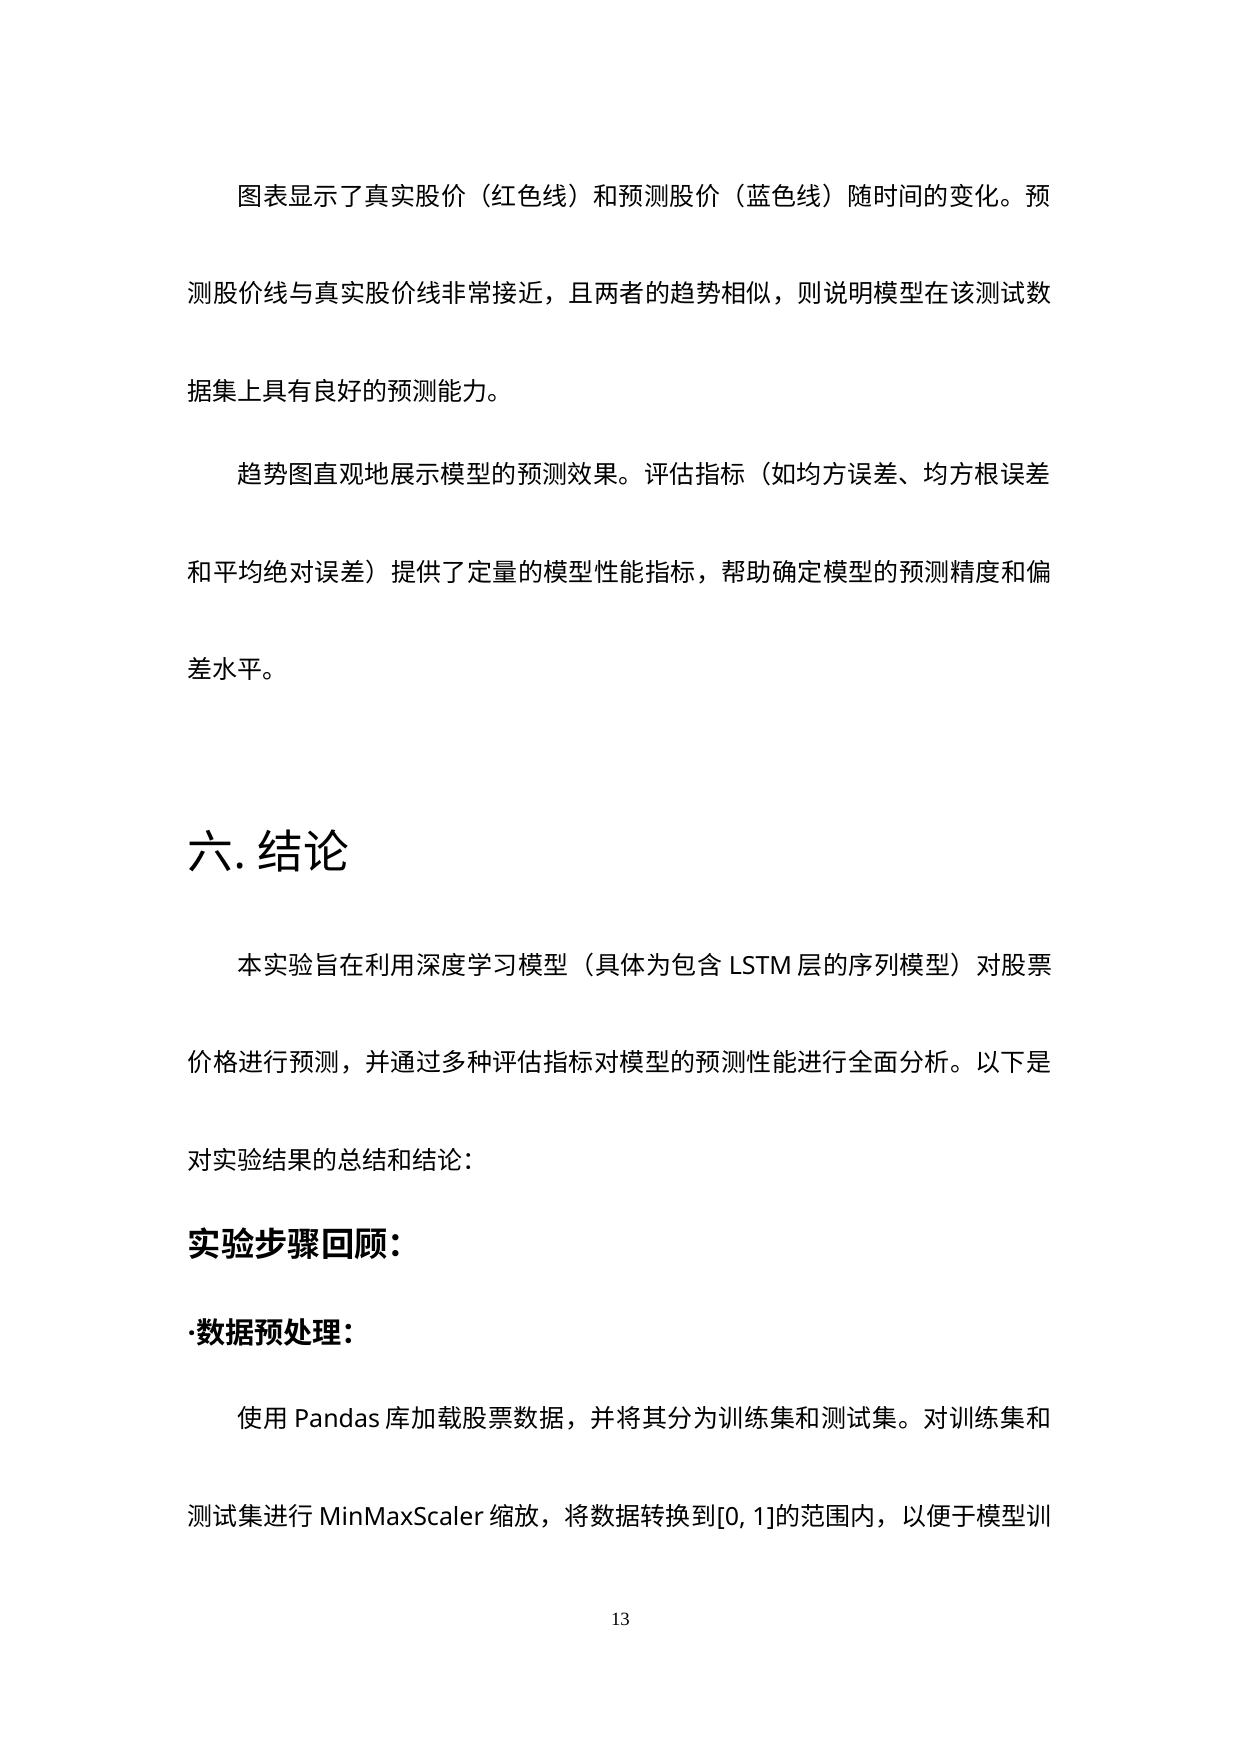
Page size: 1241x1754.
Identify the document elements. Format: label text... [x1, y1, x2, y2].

text 实验步骤回顾： [187, 1292, 1053, 1357]
text 趋势图直观地展示模型的预测效果。评估指标（如均方误差、均方根误差和平均绝对误差）提供了定量的模型性能指标，帮助确定模型的预测精度和偏差水平。 [187, 523, 1053, 783]
text ·数据预处理： [187, 1381, 1053, 1446]
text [187, 1467, 1053, 1532]
text 六. 结论 [187, 883, 1053, 981]
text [187, 162, 1053, 227]
text 图表显示了真实股价（红色线）和预测股价（蓝色线）随时间的变化。预测股价线与真实股价线非常接近，且两者的趋势相似，则说明模型在该测试数据集上具有良好的预测能力。 [187, 245, 1053, 505]
text 本实验旨在利用深度学习模型（具体为包含LSTM层的序列模型）对股票价格进行预测，并通过多种评估指标对模型的预测性能进行全面分析。以下是对实验结果的总结和结论： [187, 1014, 1053, 1274]
